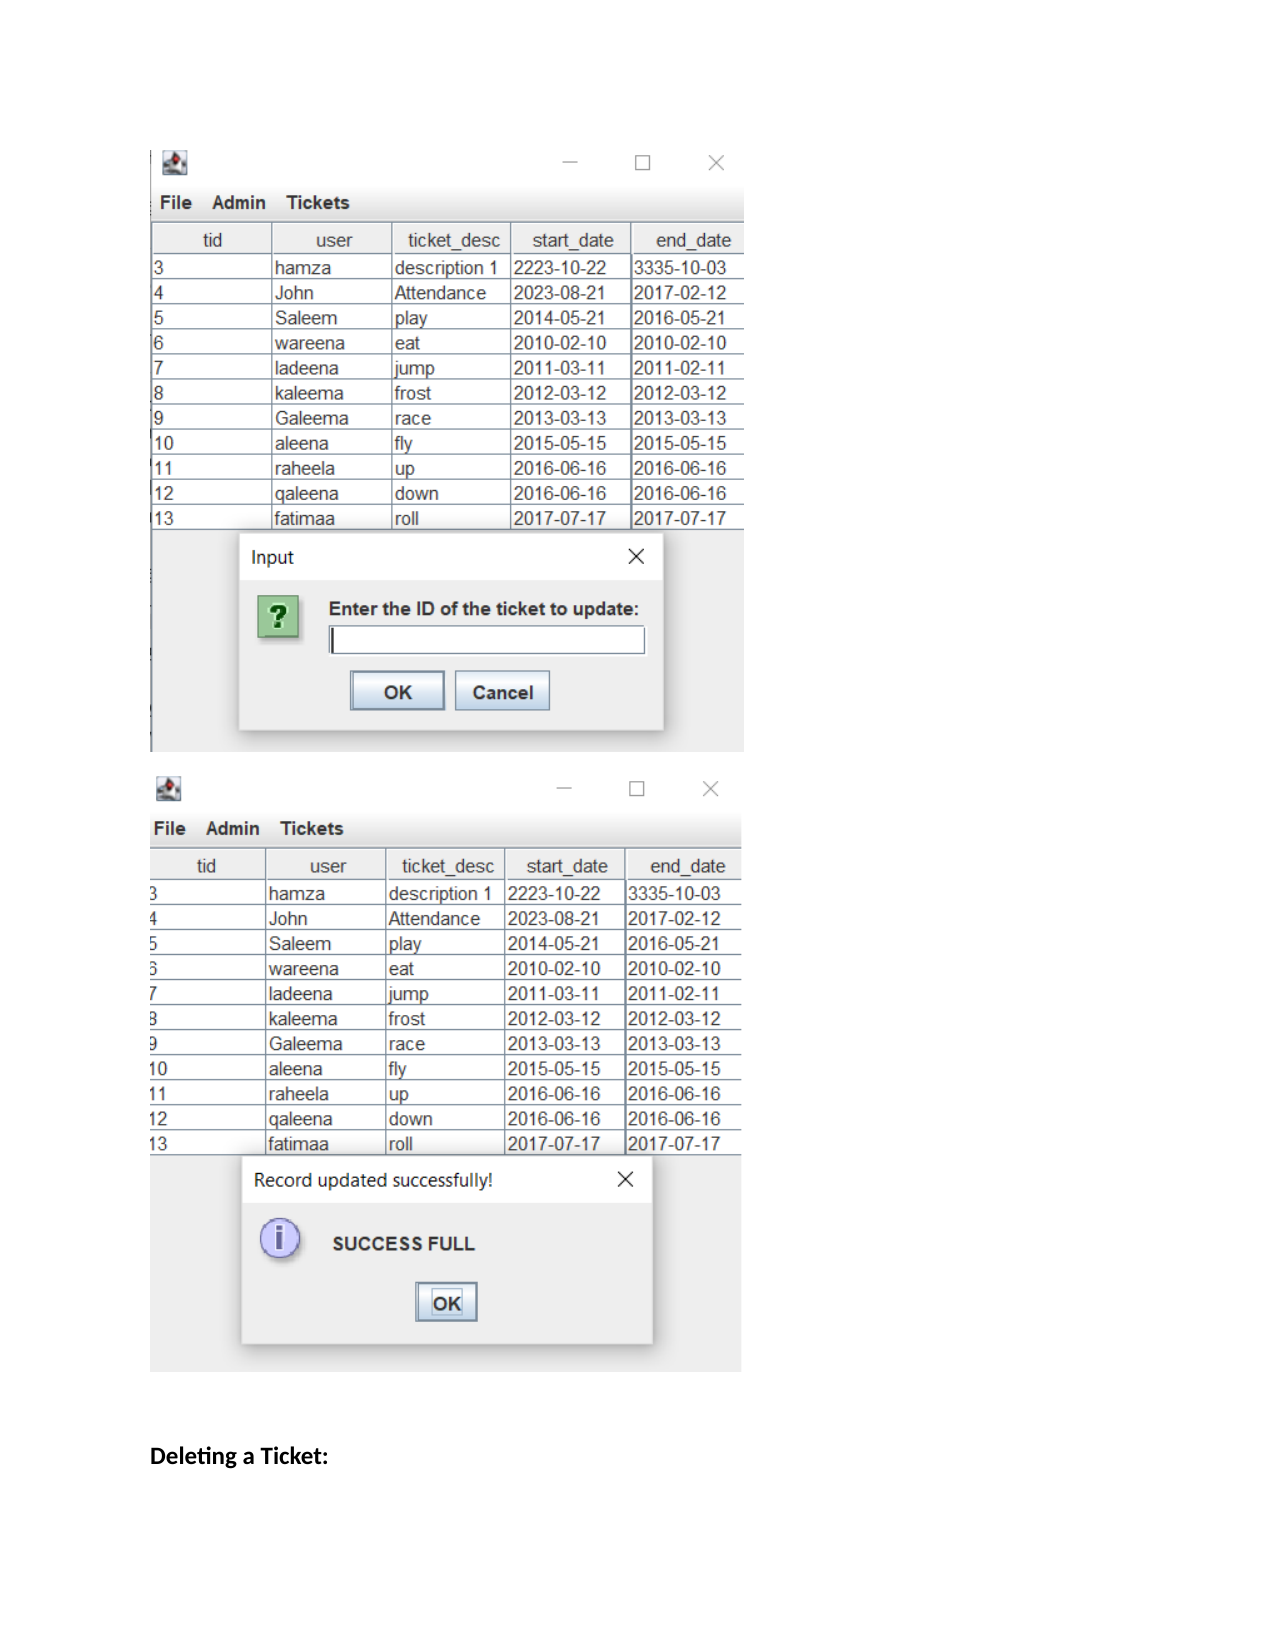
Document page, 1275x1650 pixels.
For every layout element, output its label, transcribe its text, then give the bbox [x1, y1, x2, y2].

text Deleting a Ticket: [150, 1440, 1125, 1470]
picture [150, 150, 744, 752]
picture [150, 770, 742, 1372]
